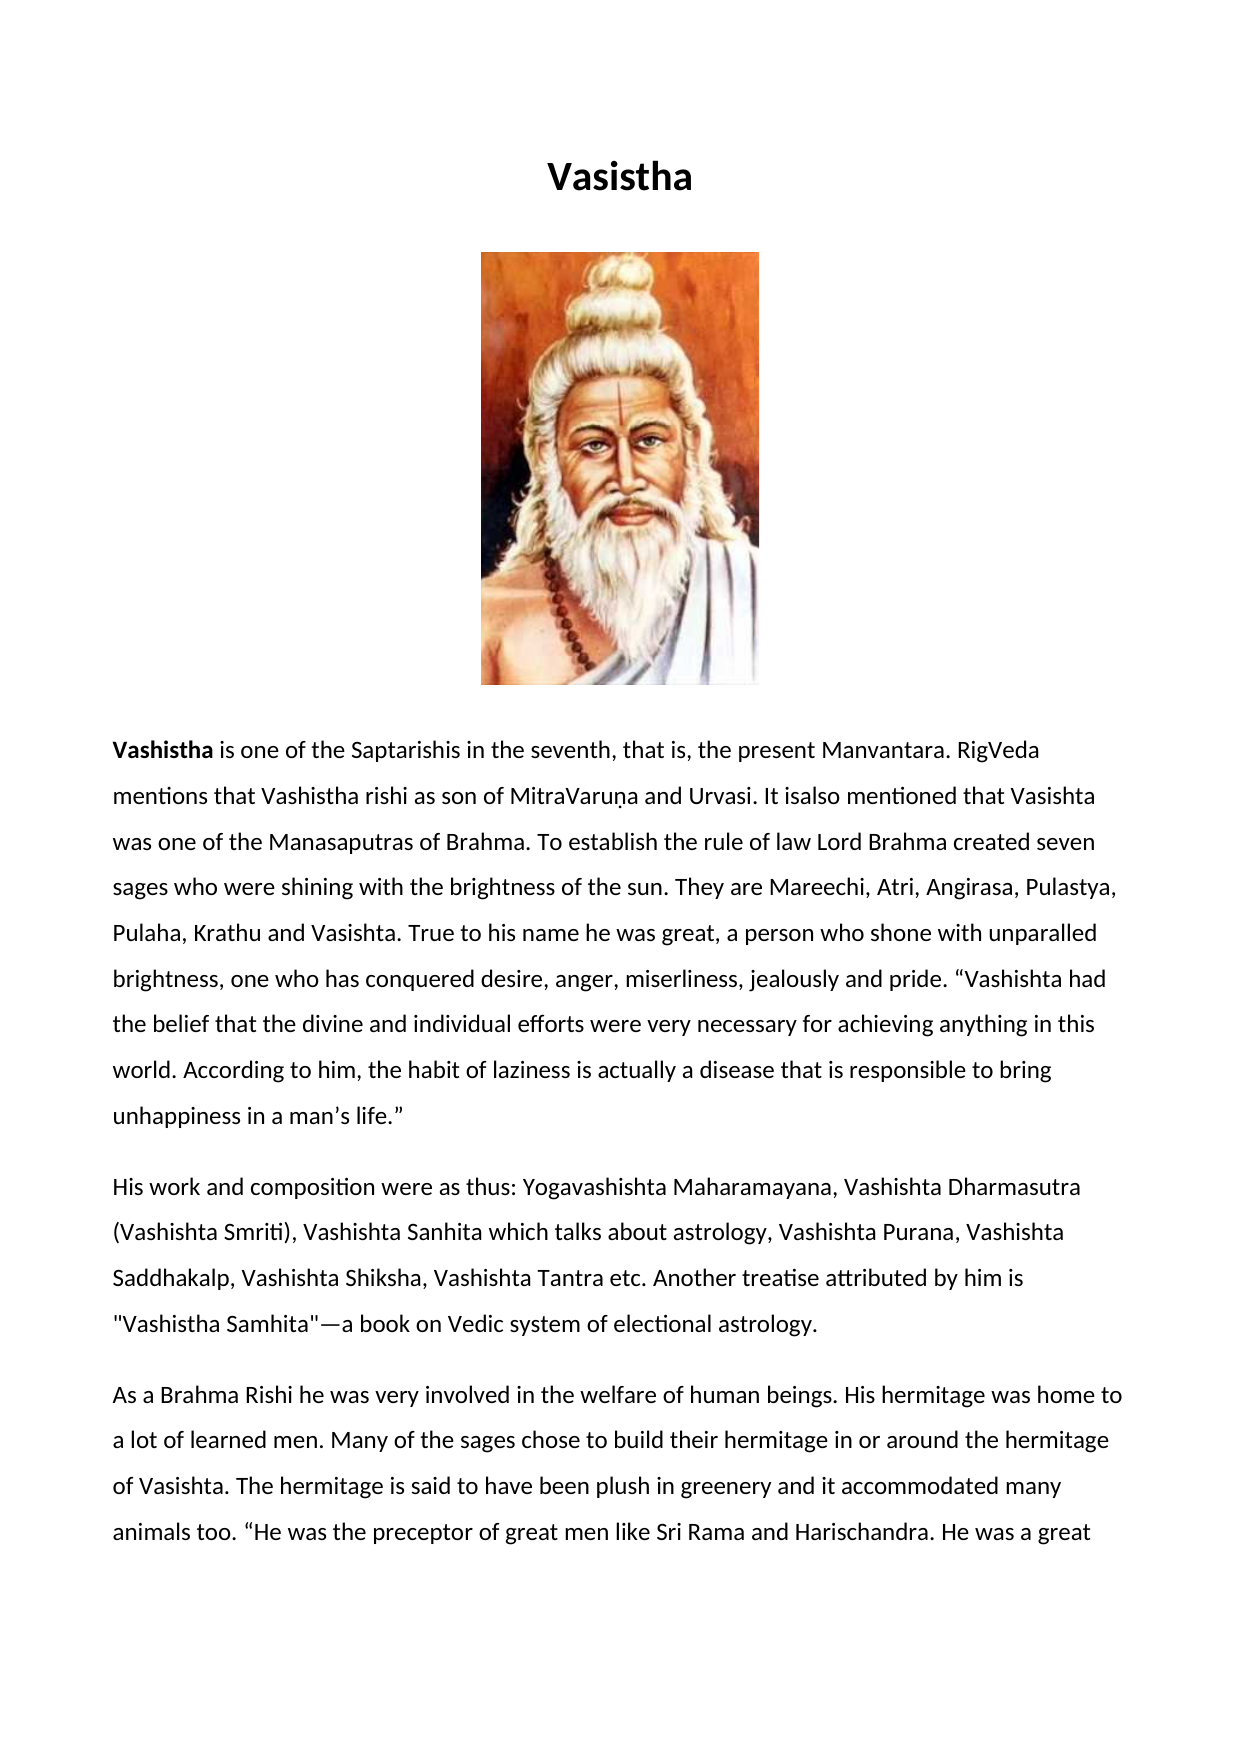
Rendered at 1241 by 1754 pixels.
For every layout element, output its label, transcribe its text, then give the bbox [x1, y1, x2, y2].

text Vashistha is one of the Saptarishis in the seventh, that is, the present Manvantara. RigVeda mentions that Vashistha rishi as son of MitraVaruṇa and Urvasi. It isalso mentioned that Vasishta was one of the Manasaputras of Brahma. To establish the rule of law Lord Brahma created seven sages who were shining with the brightness of the sun. They are Mareechi, Atri, Angirasa, Pulastya, Pulaha, Krathu and Vasishta. True to his name he was great, a person who shone with unparalled brightness, one who has conquered desire, anger, miserliness, jealously and pride. “Vashishta had the belief that the divine and individual efforts were very necessary for achieving anything in this world. According to him, the habit of laziness is actually a disease that is responsible to bring unhappiness in a man’s life.” [112, 734, 1128, 1131]
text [112, 1379, 1128, 1546]
picture [481, 252, 760, 685]
text Vasistha [112, 150, 1128, 201]
text His work and composition were as thus: Yogavashishta Maharamayana, Vashishta Dharmasutra (Vashishta Smriti), Vashishta Sanhita which talks about astrology, Vashishta Purana, Vashishta Saddhakalp, Vashishta Shiksha, Vashishta Tantra etc. Another treatise attributed by him is "Vashistha Samhita"—a book on Vedic system of electional astrology. [112, 1171, 1128, 1338]
